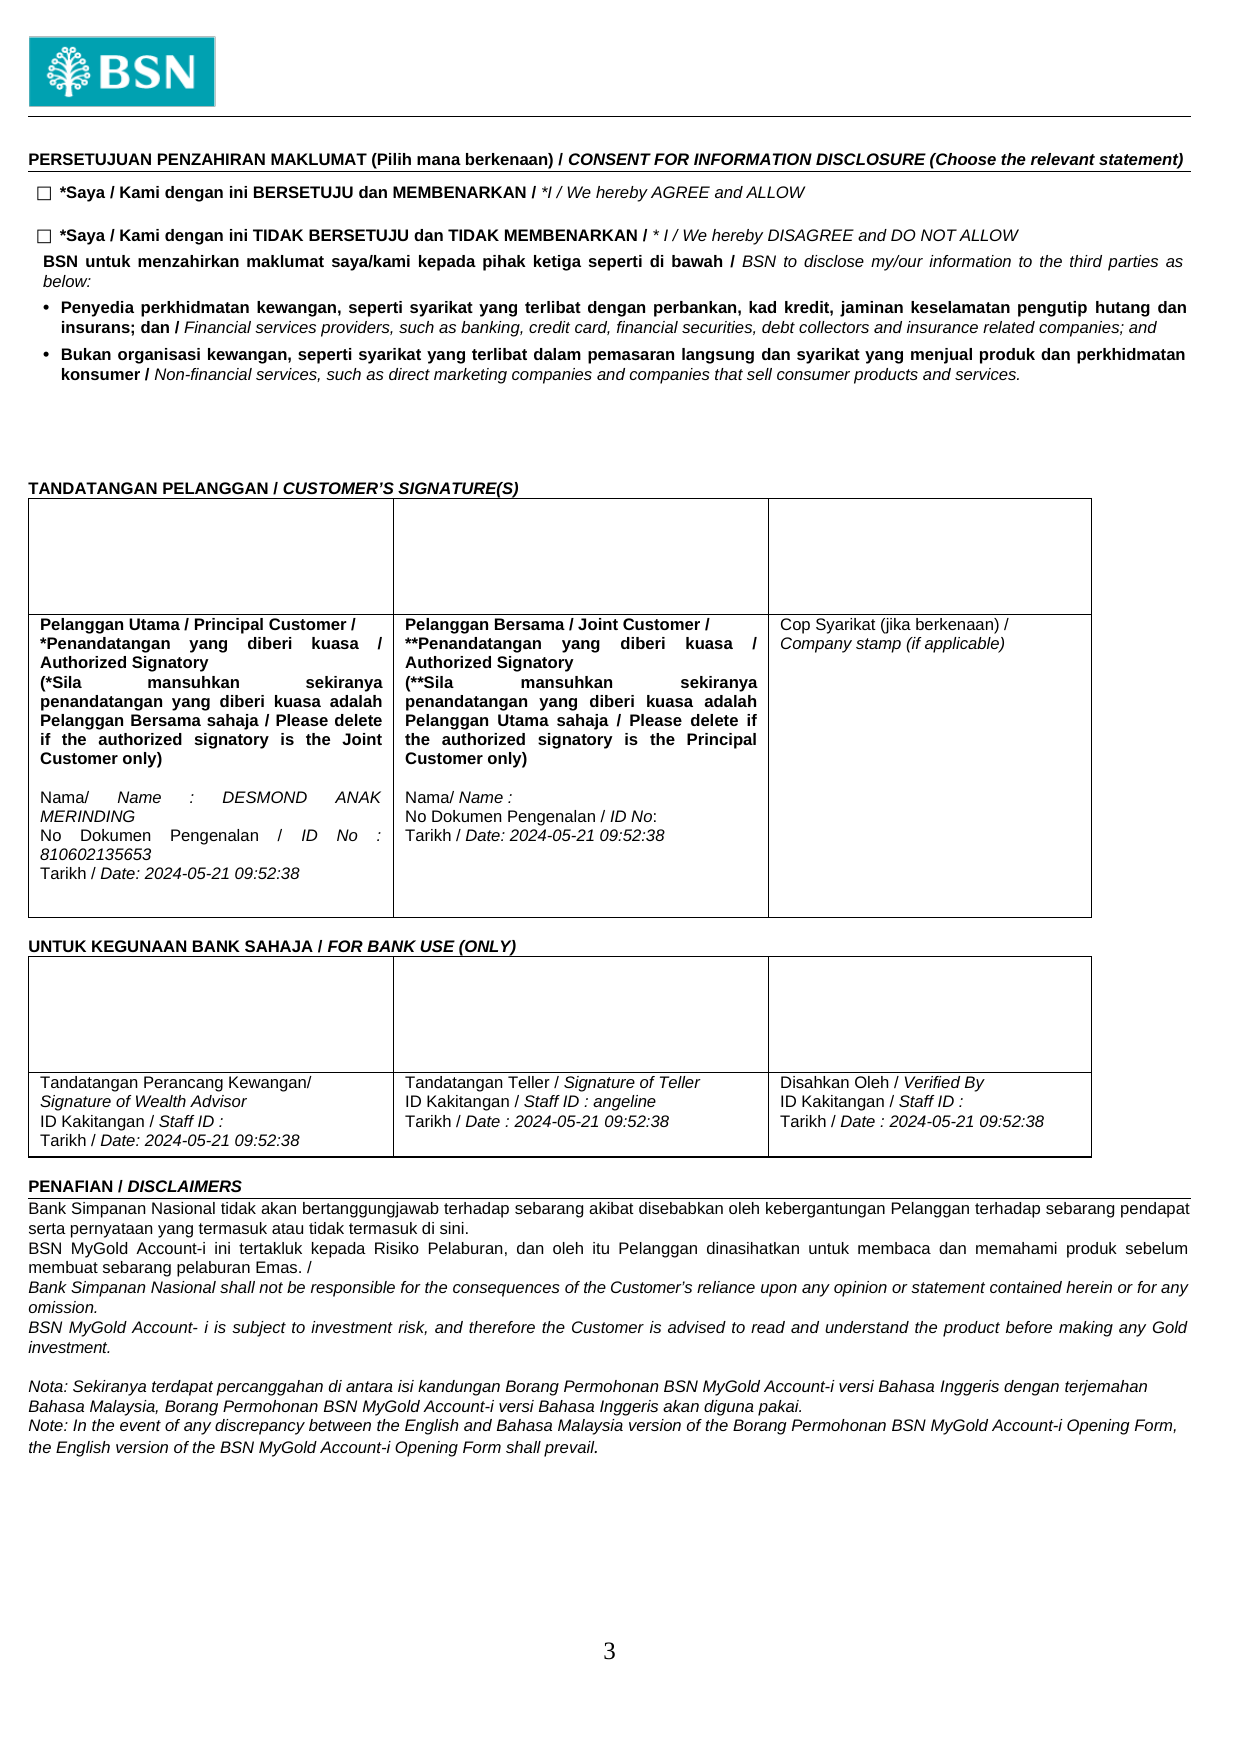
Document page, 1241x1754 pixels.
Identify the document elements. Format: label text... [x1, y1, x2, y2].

table_header [29, 957, 393, 1072]
table_header [29, 499, 393, 614]
table_header [394, 957, 768, 1072]
table_cell Pelanggan Bersama / Joint Customer / **Penandatangan yang diberi kuasa / Authorized Signatory (**Sila mansuhkan sekiranya penandatangan yang diberi kuasa adalah Pelanggan Utama sahaja / Please delete if the authorized signatory is the Principal Customer only) Nama/ Name : No Dokumen Pengenalan / ID No: Tarikh / Date: 2024-05-21 09:52:38 [394, 615, 768, 917]
text UNTUK KEGUNAAN BANK SAHAJA / FOR BANK USE (ONLY) [28, 937, 1191, 956]
text Nota: Sekiranya terdapat percanggahan di antara isi kandungan Borang Permohonan BSN MyGold Account-i versi Bahasa Inggeris dengan terjemahan Bahasa Malaysia, Borang Permohonan BSN MyGold Account-i versi Bahasa Inggeris akan diguna pakai. [28, 1377, 1187, 1416]
text Bank Simpanan Nasional shall not be responsible for the consequences of the Customer’s reliance upon any opinion or statement contained herein or for any omission. [28, 1278, 1190, 1317]
text Bank Simpanan Nasional tidak akan bertanggungjawab terhadap sebarang akibat disebabkan oleh kebergantungan Pelanggan terhadap sebarang pendapat serta pernyataan yang termasuk atau tidak termasuk di sini. [28, 1199, 1190, 1238]
text PENAFIAN / DISCLAIMERS [28, 1177, 1191, 1198]
table_header [769, 957, 1091, 1072]
text BSN untuk menzahirkan maklumat saya/kami kepada pihak ketiga seperti di bawah / BSN to disclose my/our information to the third parties as below: [43, 252, 1187, 291]
text BSN MyGold Account-i ini tertakluk kepada Risiko Pelaburan, dan oleh itu Pelanggan dinasihatkan untuk membaca dan memahami produk sebelum membuat sebarang pelaburan Emas. / [28, 1239, 1190, 1277]
list *Saya / Kami dengan ini TIDAK BERSETUJU dan TIDAK MEMBENARKAN / * I / We hereby DISAGREE and DO NOT ALLOW [36, 222, 1191, 246]
text BSN MyGold Account- i is subject to investment risk, and therefore the Customer is advised to read and understand the product before making any Gold investment. [28, 1318, 1190, 1357]
list Bukan organisasi kewangan, seperti syarikat yang terlibat dalam pemasaran langsung dan syarikat yang menjual produk dan perkhidmatan konsumer / Non-financial services, such as direct marketing companies and companies that sell consumer products and services. [43, 344, 1187, 384]
text PERSETUJUAN PENZAHIRAN MAKLUMAT (Pilih mana berkenaan) / CONSENT FOR INFORMATION DISCLOSURE (Choose the relevant statement) [28, 150, 1191, 171]
table_cell Pelanggan Utama / Principal Customer / *Penandatangan yang diberi kuasa / Authorized Signatory (*Sila mansuhkan sekiranya penandatangan yang diberi kuasa adalah Pelanggan Bersama sahaja / Please delete if the authorized signatory is the Joint Customer only) Nama/ Name : DESMOND ANAK MERINDING No Dokumen Pengenalan / ID No : 810602135653 Tarikh / Date: 2024-05-21 09:52:38 [29, 615, 393, 917]
text TANDATANGAN PELANGGAN / CUSTOMER’S SIGNATURE(S) [28, 479, 1191, 498]
text Note: In the event of any discrepancy between the English and Bahasa Malaysia version of the Borang Permohonan BSN MyGold Account-i Opening Form, the English version of the BSN MyGold Account-i Opening Form shall prevail. [28, 1416, 1187, 1459]
picture [28, 30, 227, 114]
table_header [394, 499, 768, 614]
table_header [769, 499, 1091, 614]
table_cell Disahkan Oleh / Verified By ID Kakitangan / Staff ID : Tarikh / Date : 2024-05-21 09:52:38 [769, 1073, 1091, 1156]
table_cell Tandatangan Teller / Signature of Teller ID Kakitangan / Staff ID : angeline Tarikh / Date : 2024-05-21 09:52:38 [394, 1073, 768, 1156]
list Penyedia perkhidmatan kewangan, seperti syarikat yang terlibat dengan perbankan, kad kredit, jaminan keselamatan pengutip hutang dan insurans; dan / Financial services providers, such as banking, credit card, financial securities, debt collectors and insurance related companies; and [43, 297, 1187, 337]
table_cell Tandatangan Perancang Kewangan/ Signature of Wealth Advisor ID Kakitangan / Staff ID : Tarikh / Date: 2024-05-21 09:52:38 [29, 1073, 393, 1156]
list *Saya / Kami dengan ini BERSETUJU dan MEMBENARKAN / *I / We hereby AGREE and ALLOW [36, 179, 1191, 203]
table_cell Cop Syarikat (jika berkenaan) / Company stamp (if applicable) [769, 615, 1091, 917]
